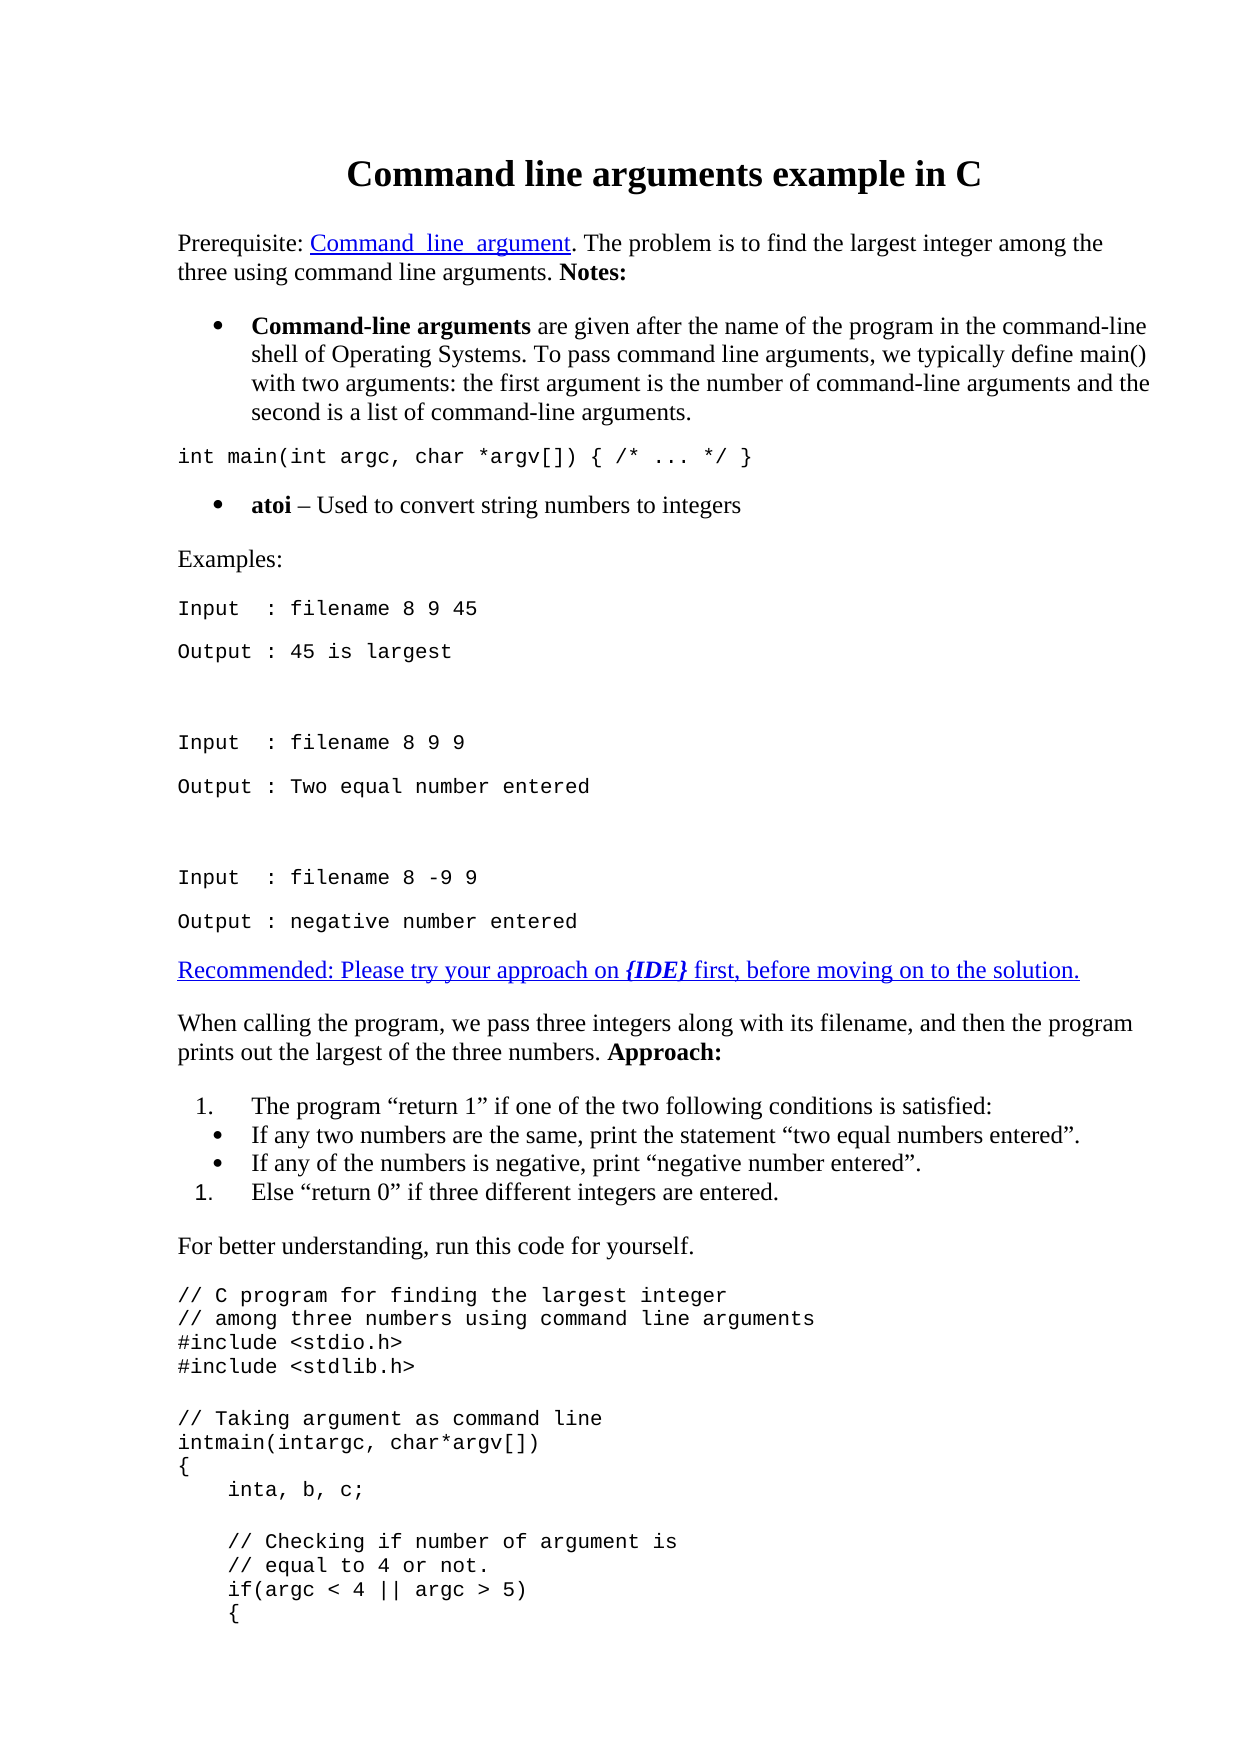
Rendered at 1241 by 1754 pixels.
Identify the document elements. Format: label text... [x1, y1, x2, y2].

text Recommended: Please try your approach on {IDE} first, before moving on to the solution. [177, 955, 1152, 983]
text When calling the program, we pass three integers along with its filename, and then the program prints out the largest of the three numbers. Approach: [177, 1008, 1152, 1066]
text For better understanding, run this code for yourself. [177, 1231, 1152, 1260]
list If any two numbers are the same, print the statement “two equal numbers entered”. [213, 1120, 1152, 1148]
list The program “return 1” if one of the two following conditions is satisfied: [213, 1091, 1152, 1120]
subtitle Command line arguments example in C [177, 152, 1152, 195]
list Command-line arguments are given after the name of the program in the command-line shell of Operating Systems. To pass command line arguments, we typically define main() with two arguments: the first argument is the number of command-line arguments and the second is a list of command-line arguments. [213, 311, 1152, 426]
text Input : filename 8 9 45 [177, 598, 1152, 621]
text Output : 45 is largest [177, 642, 1152, 665]
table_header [177, 1285, 1083, 1626]
list atoi – Used to convert string numbers to integers [213, 490, 1152, 519]
text Input : filename 8 9 9 [177, 732, 1152, 756]
text Prerequisite: Command_line_argument. The problem is to find the largest integer among the three using command line arguments. Notes: [177, 228, 1152, 286]
text int main(int argc, char *argv[]) { /* ... */ } [177, 446, 1152, 470]
text Examples: [177, 544, 1152, 573]
list If any of the numbers is negative, print “negative number entered”. [213, 1148, 1152, 1177]
text Input : filename 8 -9 9 [177, 867, 1152, 890]
list Else “return 0” if three different integers are entered. [213, 1177, 1152, 1206]
text Output : negative number entered [177, 911, 1152, 934]
text Output : Two equal number entered [177, 776, 1152, 800]
